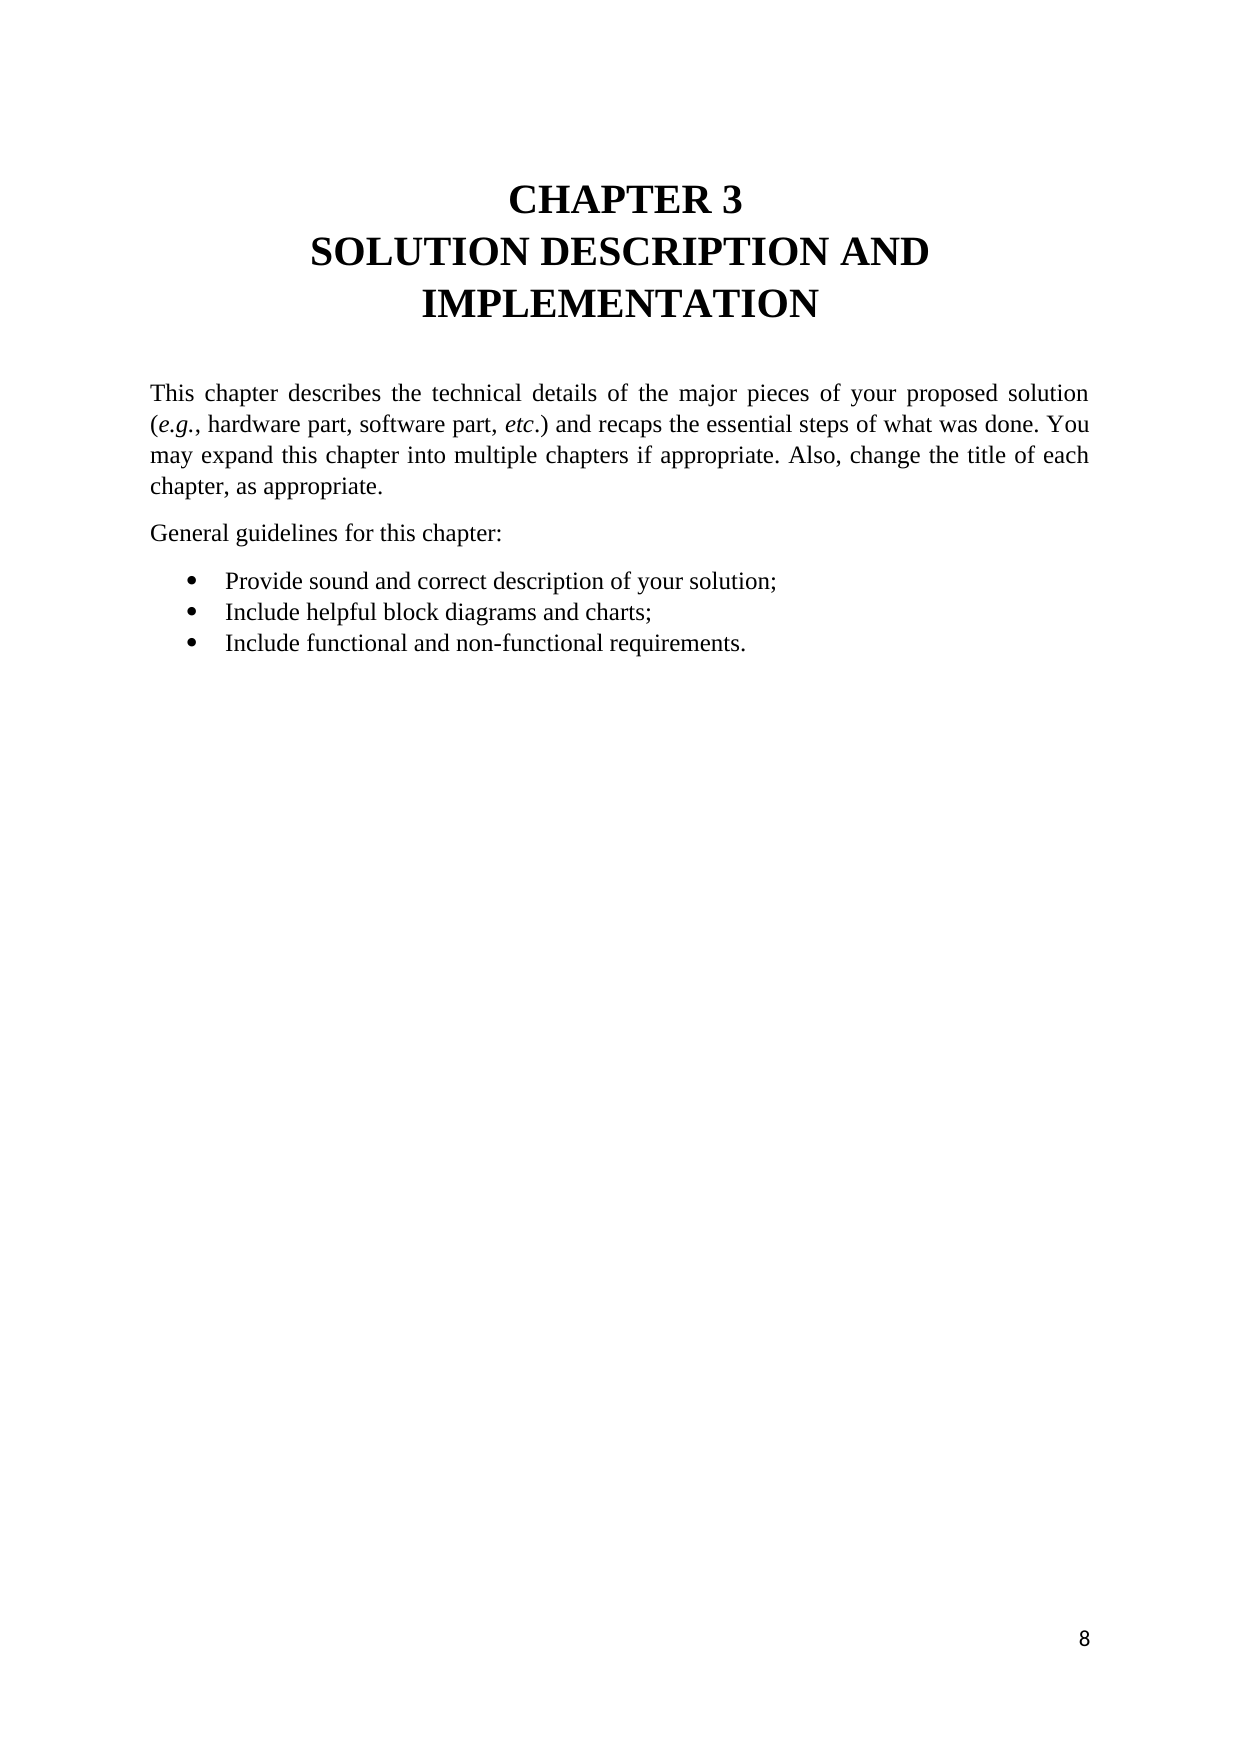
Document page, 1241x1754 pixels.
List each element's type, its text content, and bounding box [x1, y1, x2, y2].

list Include functional and non-functional requirements. [187, 628, 1090, 657]
text General guidelines for this chapter: [150, 518, 1090, 547]
text This chapter describes the technical details of the major pieces of your proposed solution (e.g., hardware part, software part, etc.) and recaps the essential steps of what was done. You may expand this chapter into multiple chapters if appropriate. Also, change the title of each chapter, as appropriate. [150, 378, 1090, 499]
list Include helpful block diagrams and charts; [187, 597, 1090, 626]
list Provide sound and correct description of your solution; [187, 566, 1090, 595]
subtitle CHAPTER 3 SOLUTION DESCRIPTION AND IMPLEMENTATION [150, 175, 1090, 326]
